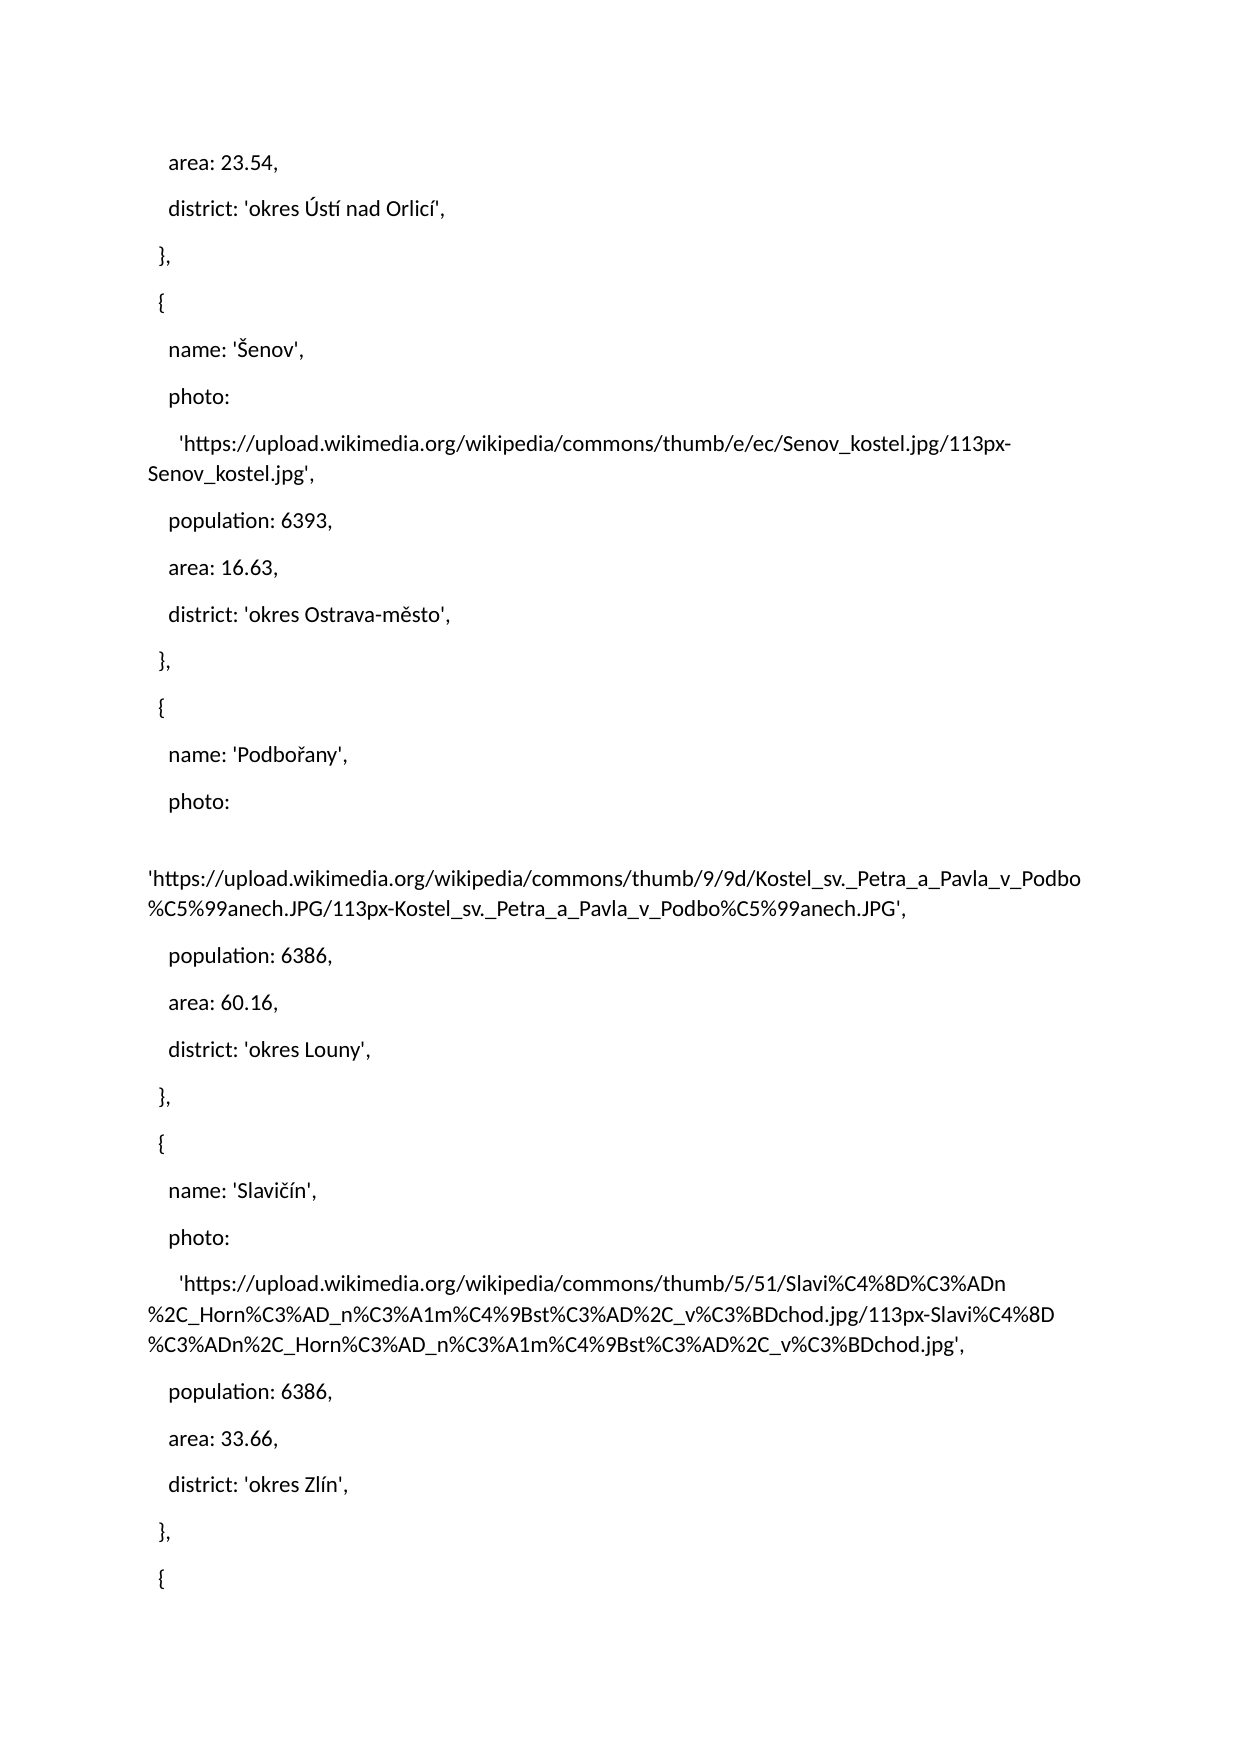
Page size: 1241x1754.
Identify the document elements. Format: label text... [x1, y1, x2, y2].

text 'https://upload.wikimedia.org/wikipedia/commons/thumb/9/9d/Kostel_sv._Petra_a_Pavla_v_Podbo%C5%99anech.JPG/113px-Kostel_sv._Petra_a_Pavla_v_Podbo%C5%99anech.JPG', [148, 834, 1093, 922]
text }, [148, 241, 1093, 269]
text photo: [148, 382, 1093, 410]
text population: 6386, [148, 941, 1093, 969]
text 'https://upload.wikimedia.org/wikipedia/commons/thumb/5/51/Slavi%C4%8D%C3%ADn%2C_Horn%C3%AD_n%C3%A1m%C4%9Bst%C3%AD%2C_v%C3%BDchod.jpg/113px-Slavi%C4%8D%C3%ADn%2C_Horn%C3%AD_n%C3%A1m%C4%9Bst%C3%AD%2C_v%C3%BDchod.jpg', [148, 1269, 1093, 1358]
text { [148, 693, 1093, 721]
text name: 'Slavičín', [148, 1176, 1093, 1204]
text population: 6386, [148, 1377, 1093, 1405]
text area: 33.66, [148, 1424, 1093, 1452]
text area: 60.16, [148, 988, 1093, 1016]
text name: 'Podbořany', [148, 740, 1093, 768]
text population: 6393, [148, 506, 1093, 534]
text }, [148, 1082, 1093, 1110]
text { [148, 1564, 1093, 1592]
text district: 'okres Zlín', [148, 1471, 1093, 1498]
text area: 23.54, [148, 148, 1093, 176]
text name: 'Šenov', [148, 335, 1093, 363]
text photo: [148, 787, 1093, 815]
text }, [148, 647, 1093, 674]
text { [148, 1129, 1093, 1157]
text district: 'okres Ostrava-město', [148, 600, 1093, 628]
text district: 'okres Ústí nad Orlicí', [148, 194, 1093, 222]
text district: 'okres Louny', [148, 1035, 1093, 1063]
text { [148, 288, 1093, 316]
text }, [148, 1517, 1093, 1545]
text 'https://upload.wikimedia.org/wikipedia/commons/thumb/e/ec/Senov_kostel.jpg/113px-Senov_kostel.jpg', [148, 429, 1093, 487]
text area: 16.63, [148, 553, 1093, 581]
text photo: [148, 1223, 1093, 1251]
